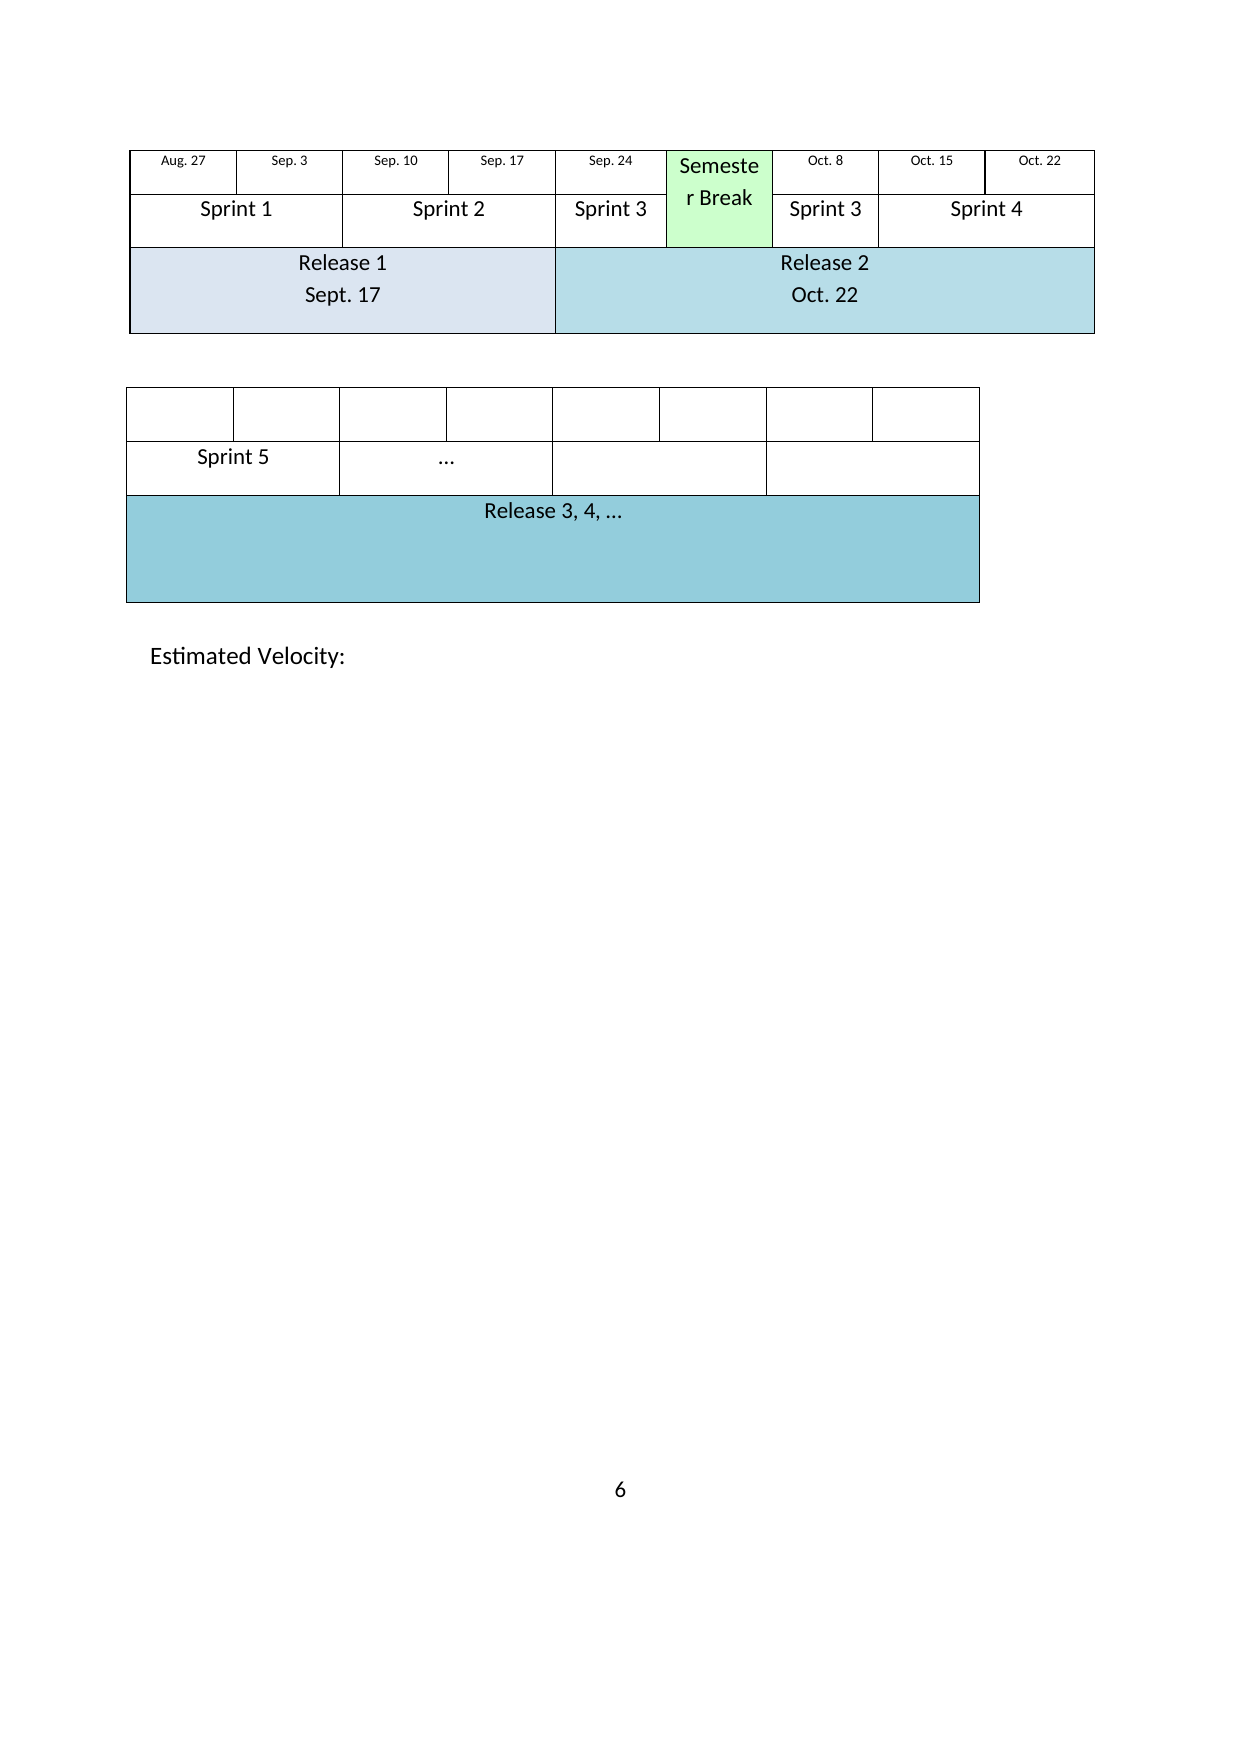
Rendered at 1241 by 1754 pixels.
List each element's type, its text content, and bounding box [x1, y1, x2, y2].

table_header Week 13 Oct. 22 [986, 151, 1094, 193]
table_header [660, 388, 766, 441]
table_header Week 10 Sep. 24 [556, 151, 666, 193]
table_cell Sprint 5 [127, 442, 339, 495]
table_cell Sprint 2 [343, 195, 555, 247]
table_header [767, 388, 872, 441]
table_header [447, 388, 552, 441]
table_cell Release 1 Sept. 17 [131, 248, 555, 333]
table_cell Sprint 1 [131, 195, 342, 247]
table_header [127, 388, 233, 441]
table_cell Release 2 Oct. 22 [556, 248, 1094, 333]
table_header [873, 388, 979, 441]
table_header Week 12 Oct. 15 [879, 151, 984, 193]
table_header [340, 388, 446, 441]
table_cell … [340, 442, 552, 495]
table_header Week 8 Sep. 10 [343, 151, 448, 193]
table_header Week 9 Sep. 17 [449, 151, 555, 193]
table_cell Sprint 3 [556, 195, 666, 247]
table_header Week 7 Sep. 3 [237, 151, 342, 193]
table_cell [553, 442, 766, 495]
table_cell [767, 442, 979, 495]
table_header Week 11 Oct. 8 [773, 151, 878, 193]
table_header [234, 388, 339, 441]
table_header [553, 388, 659, 441]
table_cell Sprint 3 [773, 195, 878, 247]
table_cell Sprint 4 [879, 195, 1094, 247]
table_header Mid-Semester Break [667, 151, 772, 247]
table_header Week 6 Aug. 27 [131, 151, 236, 193]
subtitle Estimated Velocity: [150, 640, 1090, 671]
table_cell Release 3, 4, … [127, 496, 979, 602]
